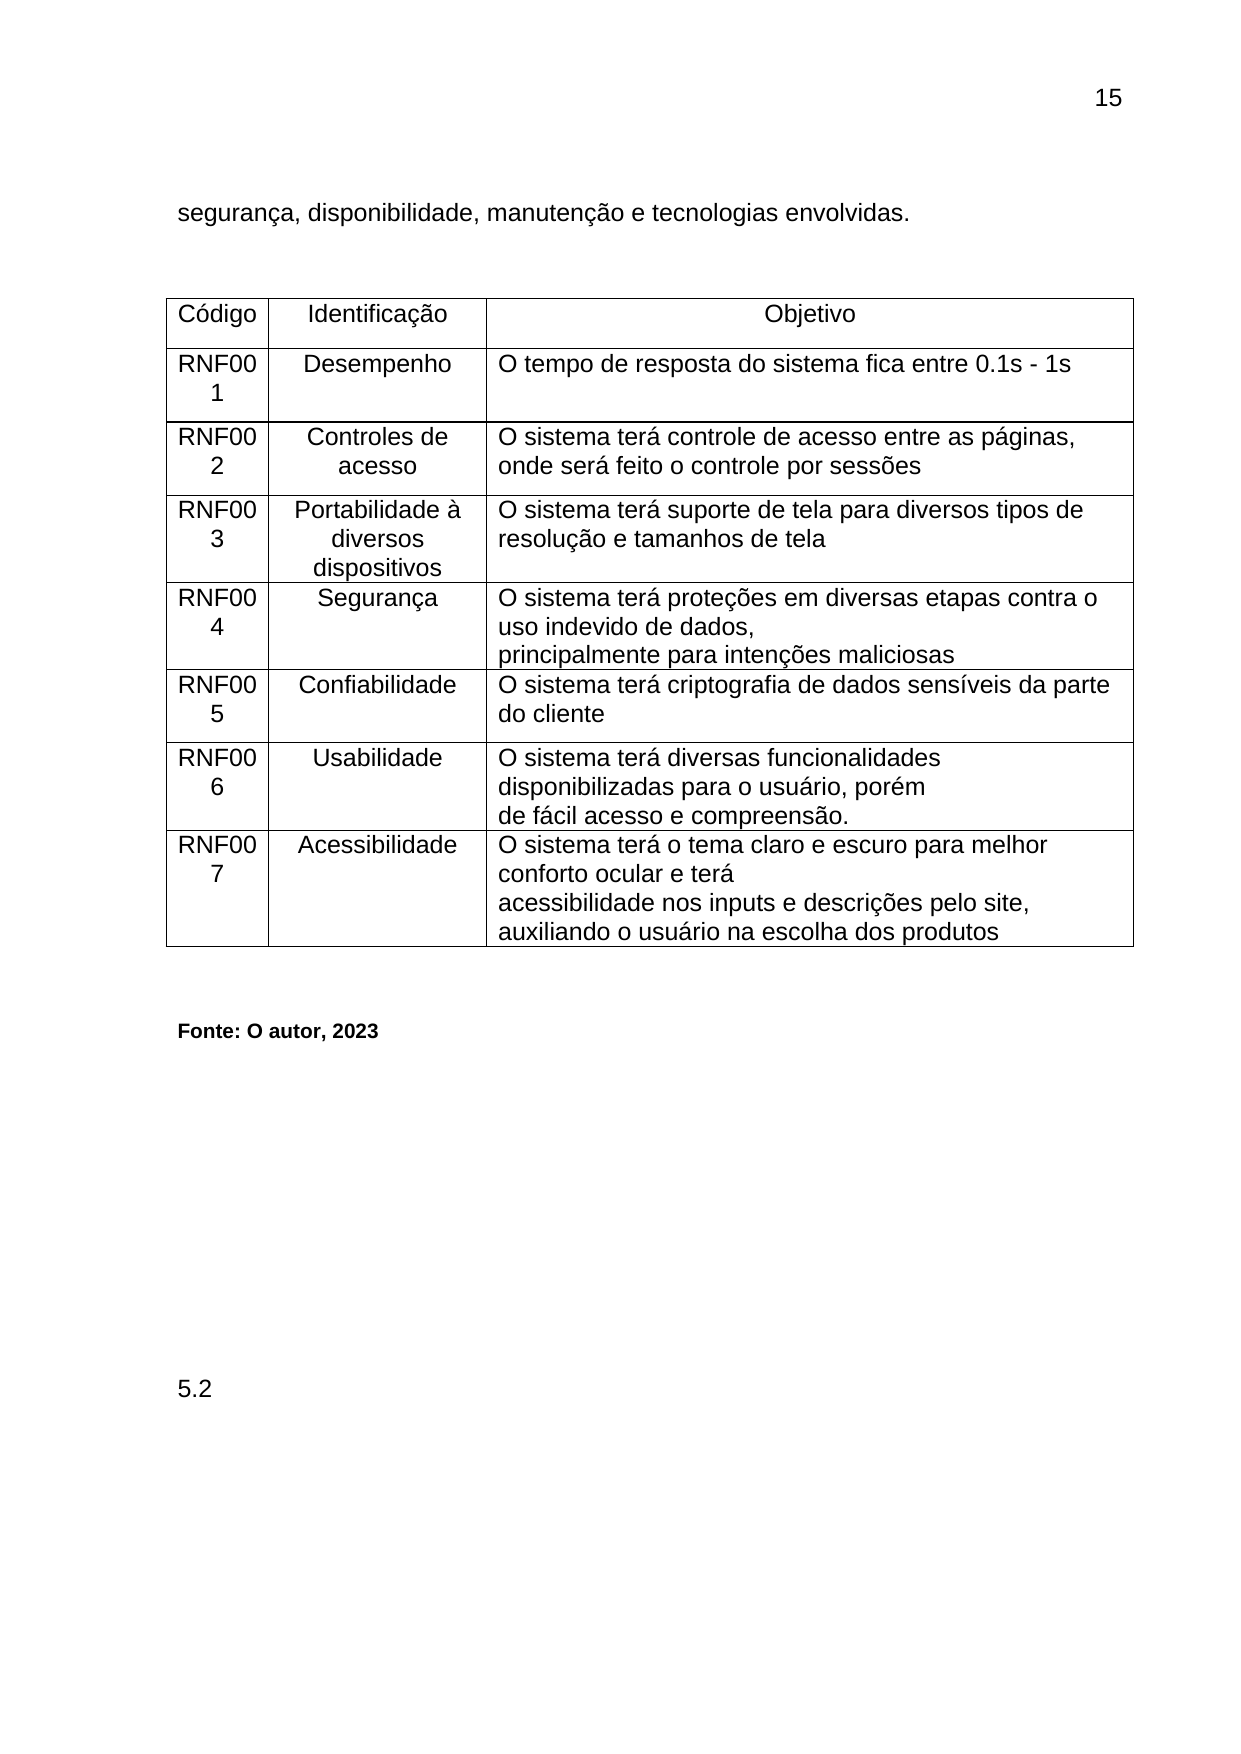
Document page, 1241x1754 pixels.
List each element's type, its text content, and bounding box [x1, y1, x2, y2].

table_header Objetivo [487, 299, 1133, 348]
table_cell O sistema terá diversas funcionalidades disponibilizadas para o usuário, porém de fácil acesso e compreensão. [487, 743, 1133, 829]
table_cell RNF006 [167, 743, 268, 829]
table_cell RNF003 [167, 496, 268, 582]
table_cell Controles de acesso [269, 423, 486, 494]
table_cell RNF002 [167, 423, 268, 494]
table_header Código [167, 299, 268, 348]
table_header Identificação [269, 299, 486, 348]
table_cell RNF005 [167, 670, 268, 742]
table_cell Desempenho [269, 349, 486, 421]
table_cell Portabilidade à diversos dispositivos [269, 496, 486, 582]
table_cell O sistema terá o tema claro e escuro para melhor conforto ocular e terá acessibilidade nos inputs e descrições pelo site, auxiliando o usuário na escolha dos produtos [487, 831, 1133, 946]
text Fonte: O autor, 2023 [177, 1018, 1122, 1042]
table_cell RNF007 [167, 831, 268, 946]
table_cell O sistema terá criptografia de dados sensíveis da parte do cliente [487, 670, 1133, 742]
table_cell O sistema terá controle de acesso entre as páginas, onde será feito o controle por sessões [487, 423, 1133, 494]
table_cell Segurança [269, 583, 486, 669]
table_cell O sistema terá suporte de tela para diversos tipos de resolução e tamanhos de tela [487, 496, 1133, 582]
table_cell RNF004 [167, 583, 268, 669]
table_cell RNF001 [167, 349, 268, 421]
table_cell Usabilidade [269, 743, 486, 829]
table_cell Confiabilidade [269, 670, 486, 742]
table_cell Acessibilidade [269, 831, 486, 946]
table_cell O sistema terá proteções em diversas etapas contra o uso indevido de dados, principalmente para intenções maliciosas [487, 583, 1133, 669]
table_cell O tempo de resposta do sistema fica entre 0.1s - 1s [487, 349, 1133, 421]
